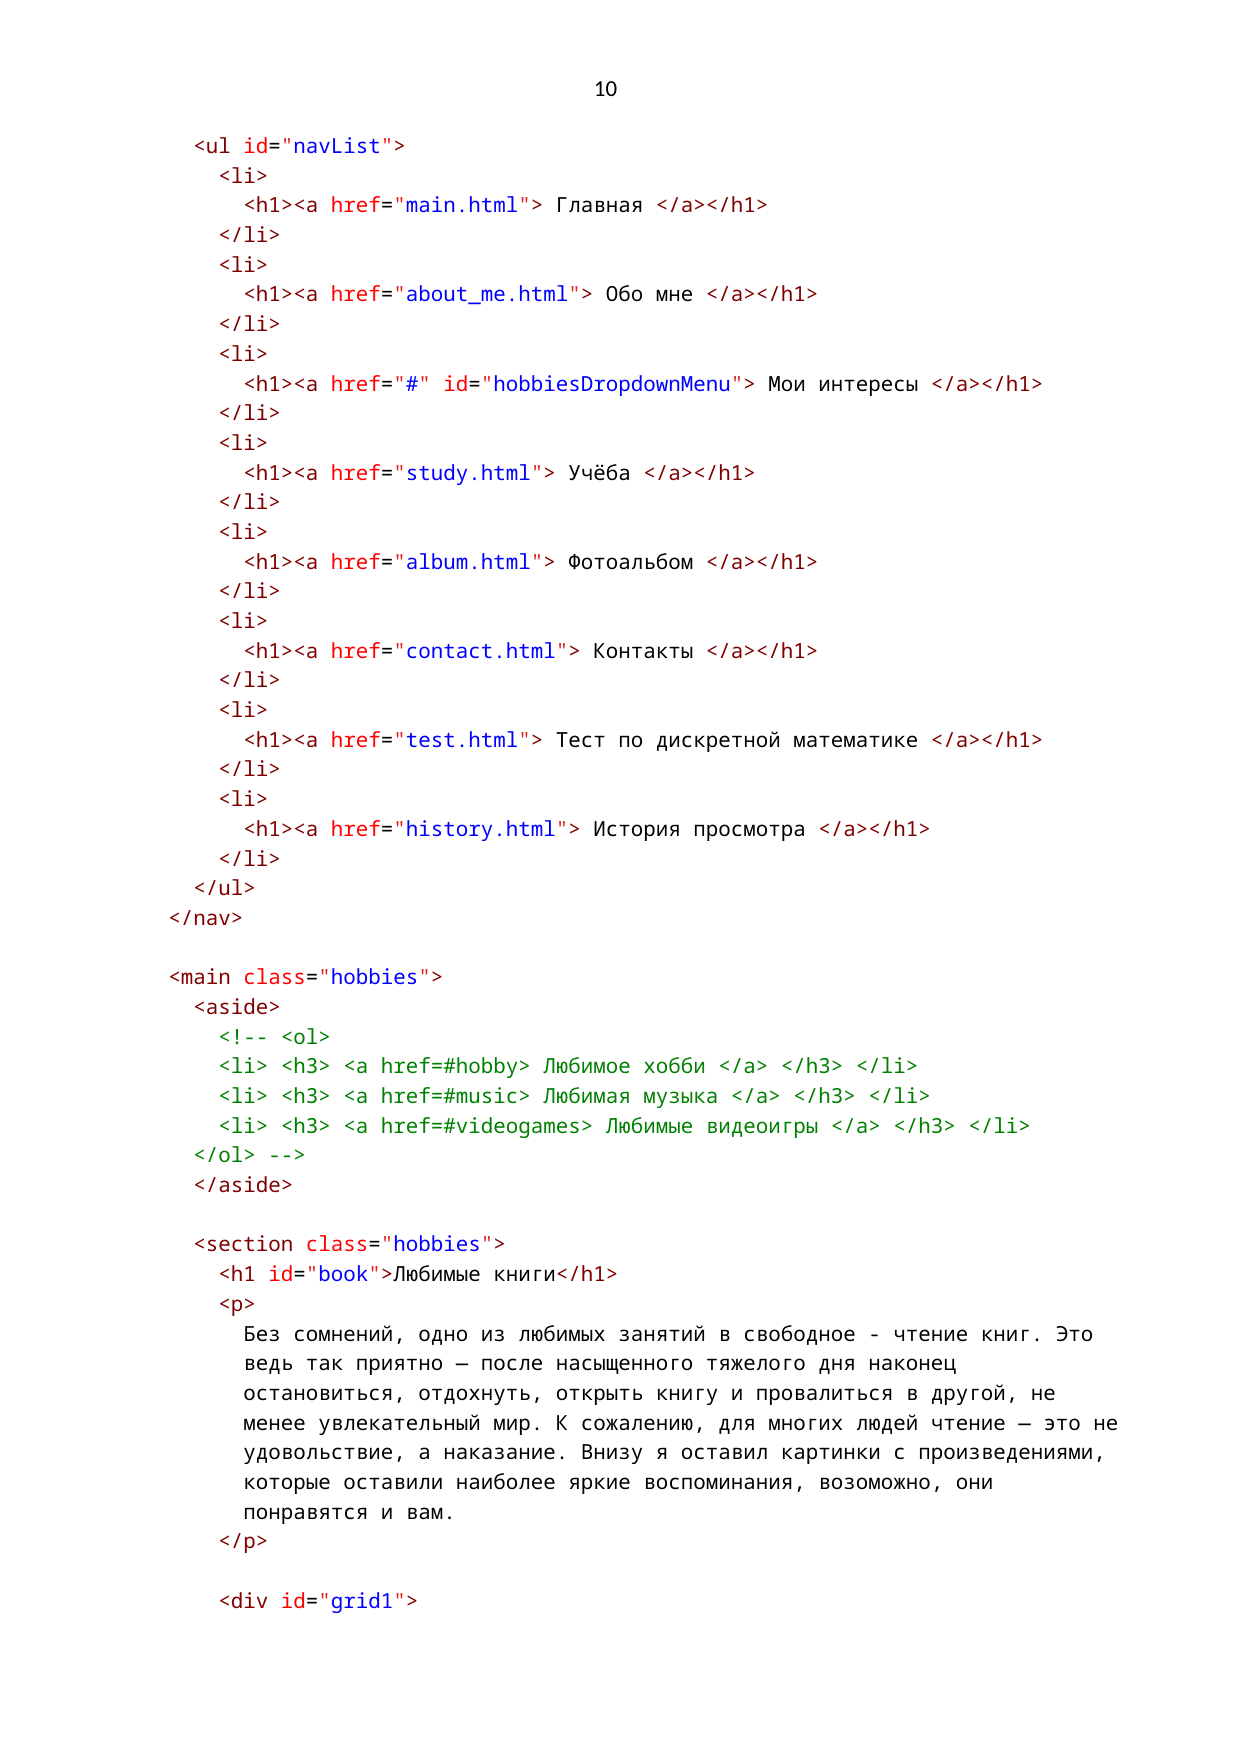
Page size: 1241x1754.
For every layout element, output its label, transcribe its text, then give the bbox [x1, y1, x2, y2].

text </li> [118, 219, 1152, 249]
text <h1><a href="history.html"> История просмотра </a></h1> [118, 813, 1152, 842]
text <ul id="navList"> [118, 130, 1152, 159]
text </li> [118, 486, 1152, 516]
text <main class="hobbies"> [118, 961, 1152, 991]
text <h1><a href="#" id="hobbiesDropdownMenu"> Мои интересы </a></h1> [118, 367, 1152, 397]
text <li> [118, 427, 1152, 456]
text </li> [118, 753, 1152, 783]
text <li> <h3> <a href=#hobby> Любимое хобби </a> </h3> </li> [118, 1050, 1152, 1080]
text <h1><a href="main.html"> Главная </a></h1> [118, 189, 1152, 219]
text <aside> [118, 991, 1152, 1021]
text </li> [118, 664, 1152, 694]
text </ul> [118, 872, 1152, 902]
text <!-- <ol> [118, 1021, 1152, 1050]
text <h1><a href="album.html"> Фотоальбом </a></h1> [118, 546, 1152, 575]
text <h1 id="book">Любимые книги</h1> [118, 1258, 1152, 1288]
text <h1><a href="about_me.html"> Обо мне </a></h1> [118, 278, 1152, 308]
text <li> <h3> <a href=#music> Любимая музыка </a> </h3> </li> [118, 1080, 1152, 1109]
text <li> [118, 694, 1152, 724]
text </li> [118, 308, 1152, 338]
text остановиться, отдохнуть, открыть книгу и провалиться в другой, не [118, 1377, 1152, 1406]
text <p> [118, 1288, 1152, 1317]
text <li> [118, 338, 1152, 367]
text <li> [118, 783, 1152, 813]
text <li> [118, 159, 1152, 189]
text <section class="hobbies"> [118, 1228, 1152, 1258]
text Без сомнений, одно из любимых занятий в свободное - чтение книг. Это [118, 1317, 1152, 1347]
text <li> [118, 516, 1152, 546]
text <li> [118, 605, 1152, 634]
text </li> [118, 842, 1152, 872]
text <h1><a href="contact.html"> Контакты </a></h1> [118, 634, 1152, 664]
text </p> [118, 1525, 1152, 1555]
text </li> [118, 397, 1152, 427]
text <li> <h3> <a href=#videogames> Любимые видеоигры </a> </h3> </li> [118, 1109, 1152, 1139]
text </aside> [118, 1169, 1152, 1199]
text </li> [118, 575, 1152, 605]
text </nav> [118, 902, 1152, 931]
text <div id="grid1"> [118, 1584, 1152, 1614]
text менее увлекательный мир. К сожалению, для многих людей чтение — это не [118, 1406, 1152, 1436]
text понравятся и вам. [118, 1496, 1152, 1525]
text которые оставили наиболее яркие воспоминания, возоможно, они [118, 1466, 1152, 1496]
text <li> [118, 249, 1152, 278]
text </ol> --> [118, 1139, 1152, 1169]
text ведь так приятно — после насыщенного тяжелого дня наконец [118, 1347, 1152, 1377]
text удовольствие, а наказание. Внизу я оставил картинки с произведениями, [118, 1436, 1152, 1466]
text <h1><a href="test.html"> Тест по дискретной математике </a></h1> [118, 724, 1152, 753]
text <h1><a href="study.html"> Учёба </a></h1> [118, 456, 1152, 486]
